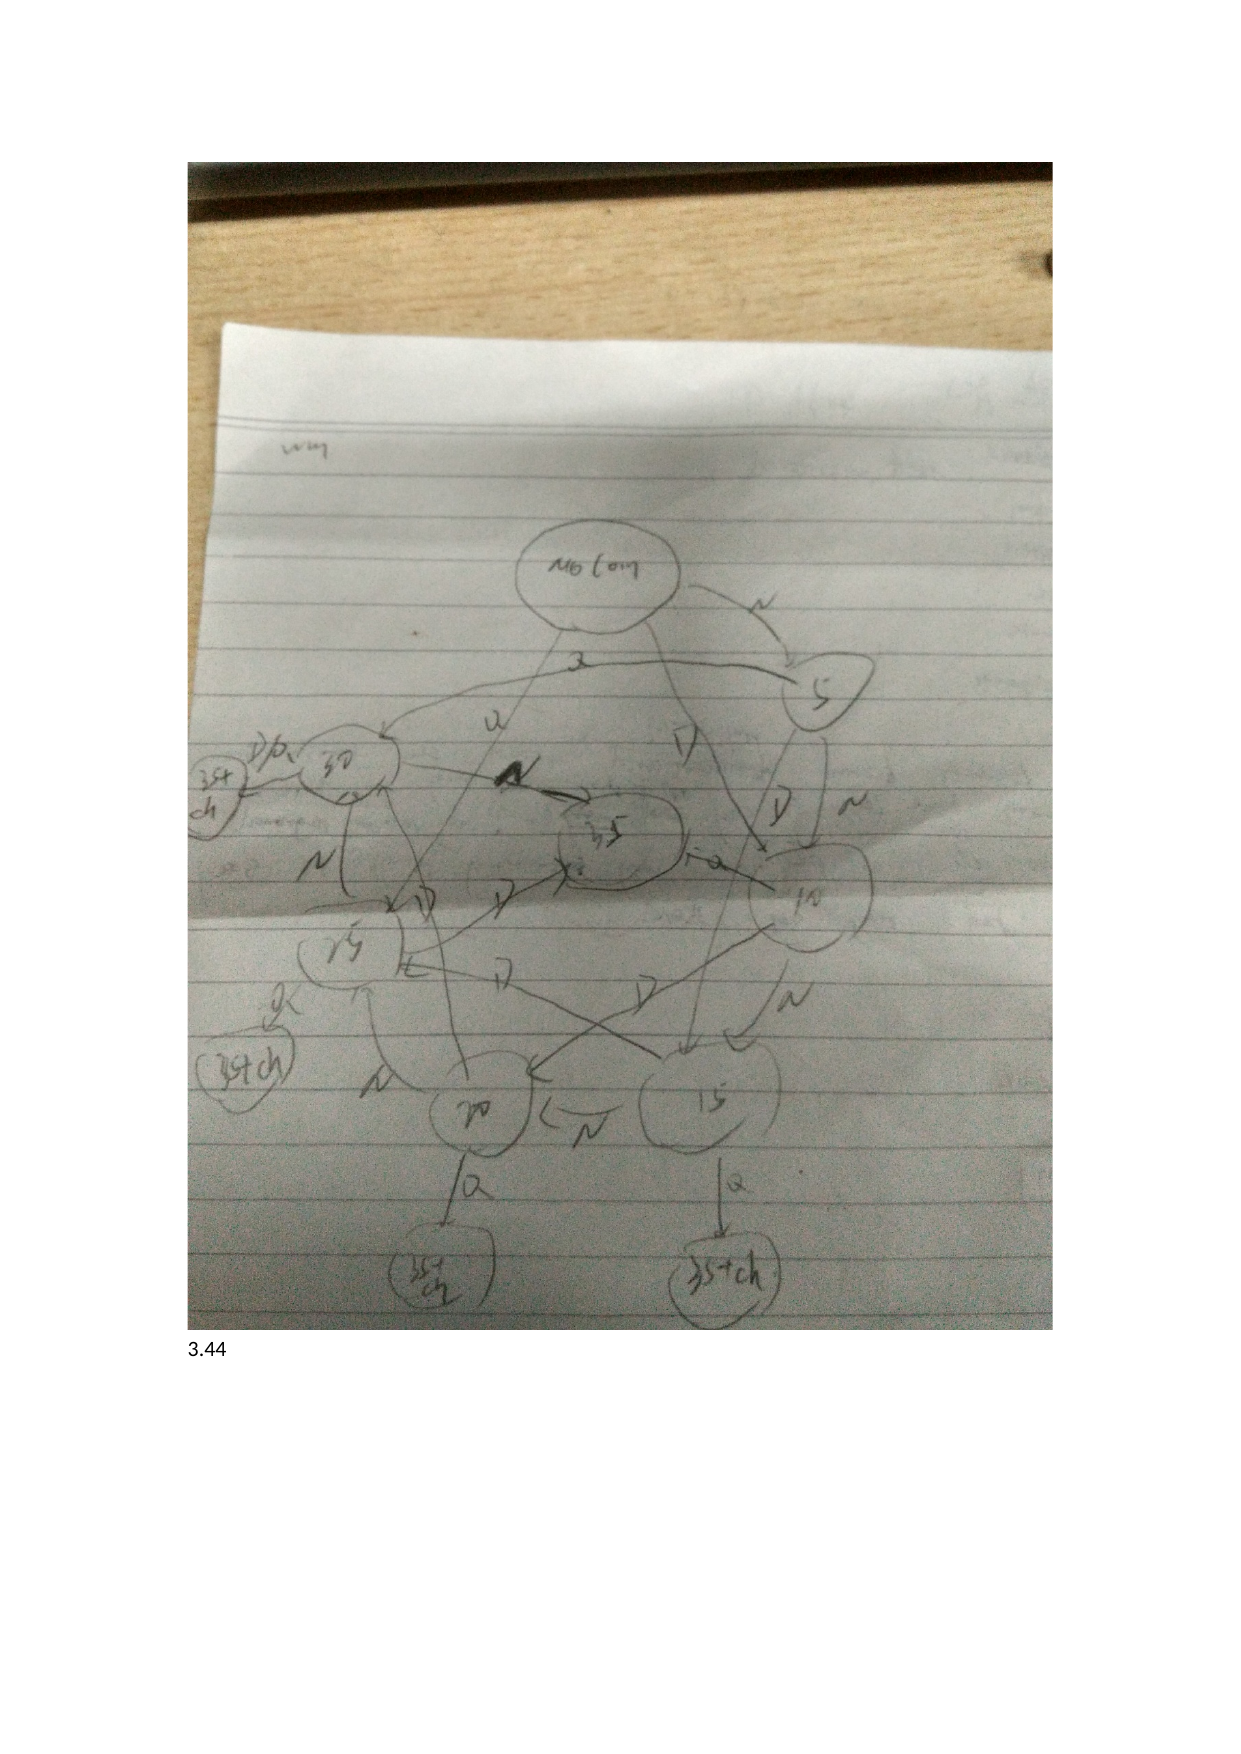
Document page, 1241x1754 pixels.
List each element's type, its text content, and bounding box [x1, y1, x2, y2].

picture [187, 162, 1053, 1330]
text 3.44 [187, 1332, 1053, 1364]
